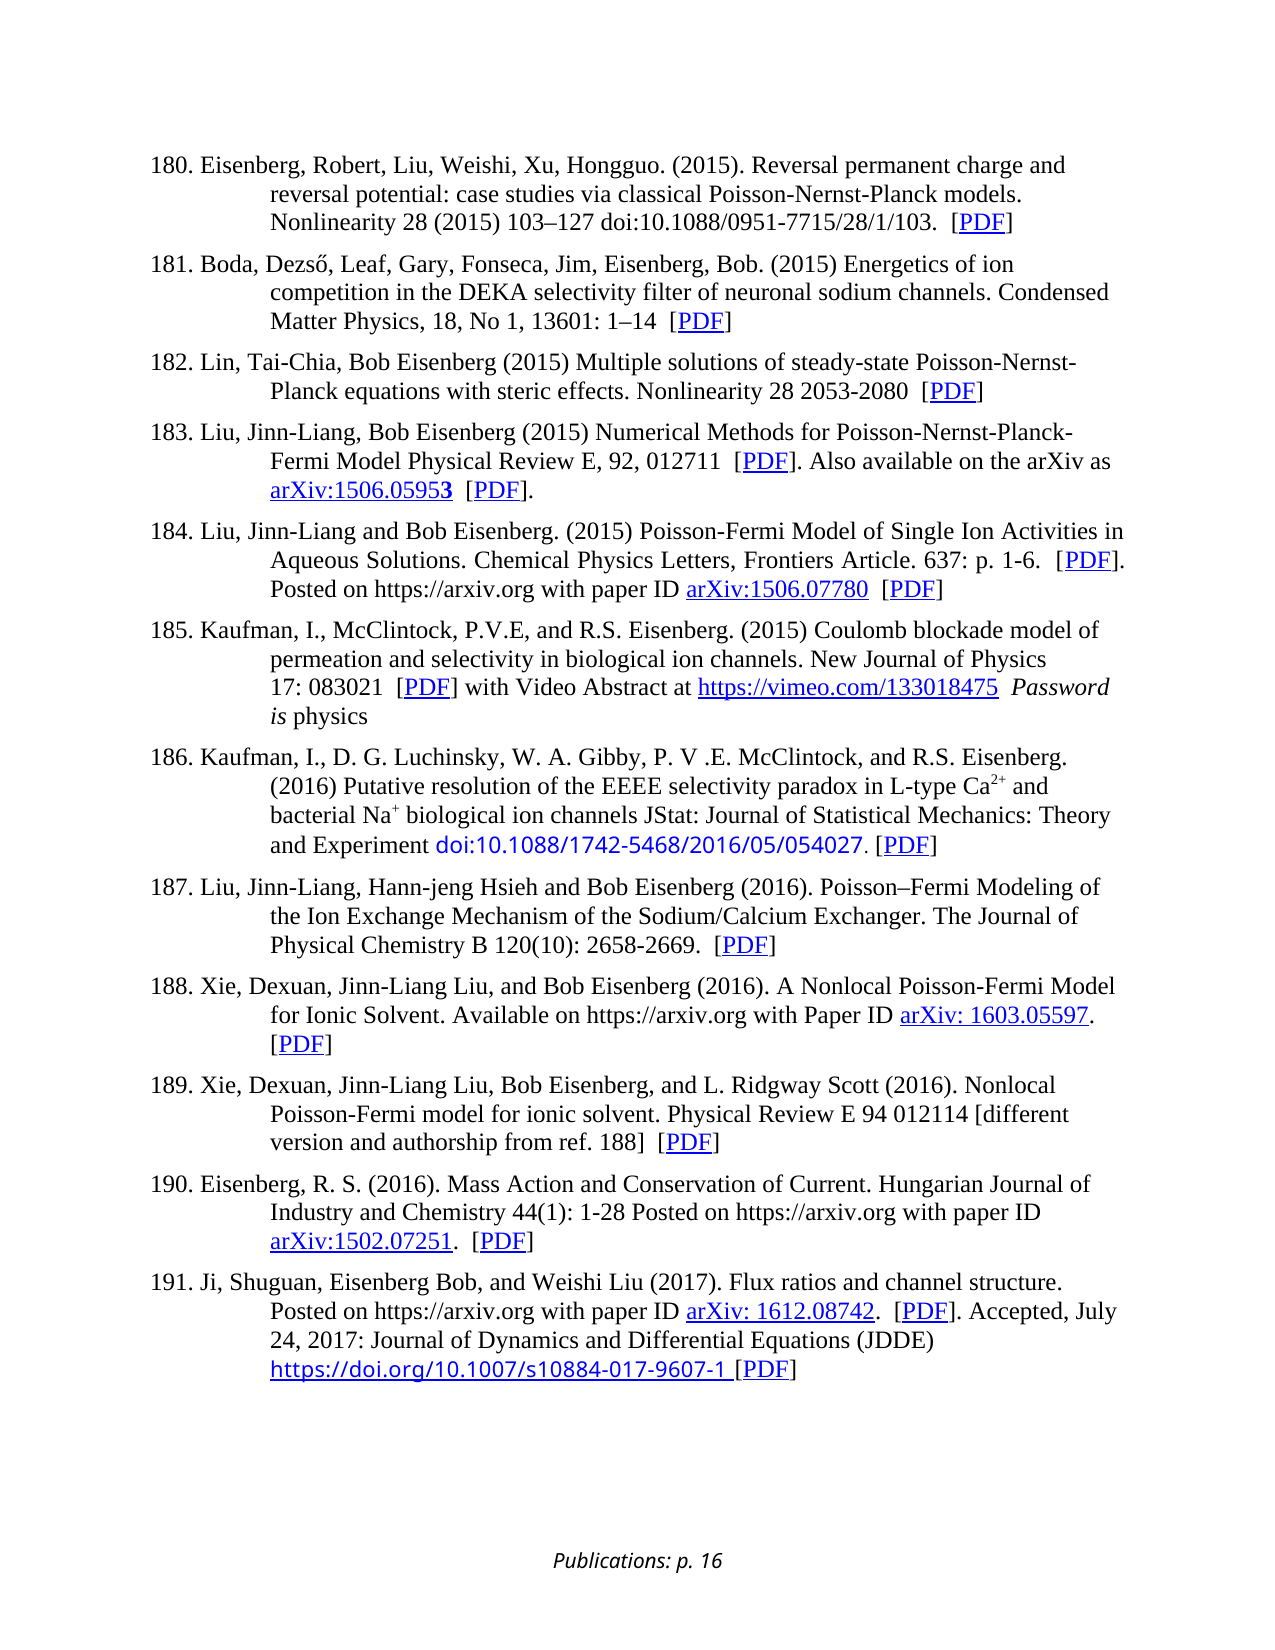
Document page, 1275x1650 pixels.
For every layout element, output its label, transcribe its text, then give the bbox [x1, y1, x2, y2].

text 188. Xie, Dexuan, Jinn-Liang Liu, and Bob Eisenberg (2016). A Nonlocal Poisson-Fermi Model for Ionic Solvent. Available on https://arxiv.org with Paper ID arXiv: 1603.05597. [PDF] [150, 971, 1125, 1057]
text 189. Xie, Dexuan, Jinn-Liang Liu, Bob Eisenberg, and L. Ridgway Scott (2016). Nonlocal Poisson-Fermi model for ionic solvent. Physical Review E 94 012114 [different version and authorship from ref. 188] [PDF] [150, 1070, 1125, 1156]
text 184. Liu, Jinn-Liang and Bob Eisenberg. (2015) Poisson-Fermi Model of Single Ion Activities in Aqueous Solutions. Chemical Physics Letters, Frontiers Article. 637: p. 1-6. [PDF]. Posted on https://arxiv.org with paper ID arXiv:1506.07780 [PDF] [150, 516, 1125, 602]
text 180. Eisenberg, Robert, Liu, Weishi, Xu, Hongguo. (2015). Reversal permanent charge and reversal potential: case studies via classical Poisson-Nernst-Planck models. Nonlinearity 28 (2015) 103–127 doi:10.1088/0951-7715/28/1/103. [PDF] [150, 150, 1125, 236]
text 185. Kaufman, I., McClintock, P.V.E, and R.S. Eisenberg. (2015) Coulomb blockade model of permeation and selectivity in biological ion channels. New Journal of Physics 17: 083021 [PDF] with Video Abstract at https://vimeo.com/133018475 Password is physics [150, 615, 1125, 730]
text 190. Eisenberg, R. S. (2016). Mass Action and Conservation of Current. Hungarian Journal of Industry and Chemistry 44(1): 1-28 Posted on https://arxiv.org with paper ID arXiv:1502.07251. [PDF] [150, 1169, 1125, 1255]
text 191. Ji, Shuguan, Eisenberg Bob, and Weishi Liu (2017). Flux ratios and channel structure. Posted on https://arxiv.org with paper ID arXiv: 1612.08742. [PDF]. Accepted, July 24, 2017: Journal of Dynamics and Differential Equations (JDDE) https://doi.org/10.1007/s10884-017-9607-1 [PDF] [150, 1267, 1125, 1383]
text 187. Liu, Jinn-Liang, Hann-jeng Hsieh and Bob Eisenberg (2016). Poisson–Fermi Modeling of the Ion Exchange Mechanism of the Sodium/Calcium Exchanger. The Journal of Physical Chemistry B 120(10): 2658-2669. [PDF] [150, 872, 1125, 959]
text 181. Boda, Dezső, Leaf, Gary, Fonseca, Jim, Eisenberg, Bob. (2015) Energetics of ion competition in the DEKA selectivity filter of neuronal sodium channels. Condensed Matter Physics, 18, No 1, 13601: 1–14 [PDF] [150, 249, 1125, 335]
text 183. Liu, Jinn-Liang, Bob Eisenberg (2015) Numerical Methods for Poisson-Nernst-Planck-Fermi Model Physical Review E, 92, 012711 [PDF]. Also available on the arXiv as arXiv:1506.05953 [PDF]. [150, 417, 1125, 504]
text 186. Kaufman, I., D. G. Luchinsky, W. A. Gibby, P. V .E. McClintock, and R.S. Eisenberg. (2016) Putative resolution of the EEEE selectivity paradox in L-type Ca2+ and bacterial Na+ biological ion channels JStat: Journal of Statistical Mechanics: Theory and Experiment doi:10.1088/1742-5468/2016/05/054027. [PDF] [150, 742, 1125, 860]
text 182. Lin, Tai-Chia, Bob Eisenberg (2015) Multiple solutions of steady-state Poisson-Nernst-Planck equations with steric effects. Nonlinearity 28 2053-2080 [PDF] [150, 347, 1125, 405]
